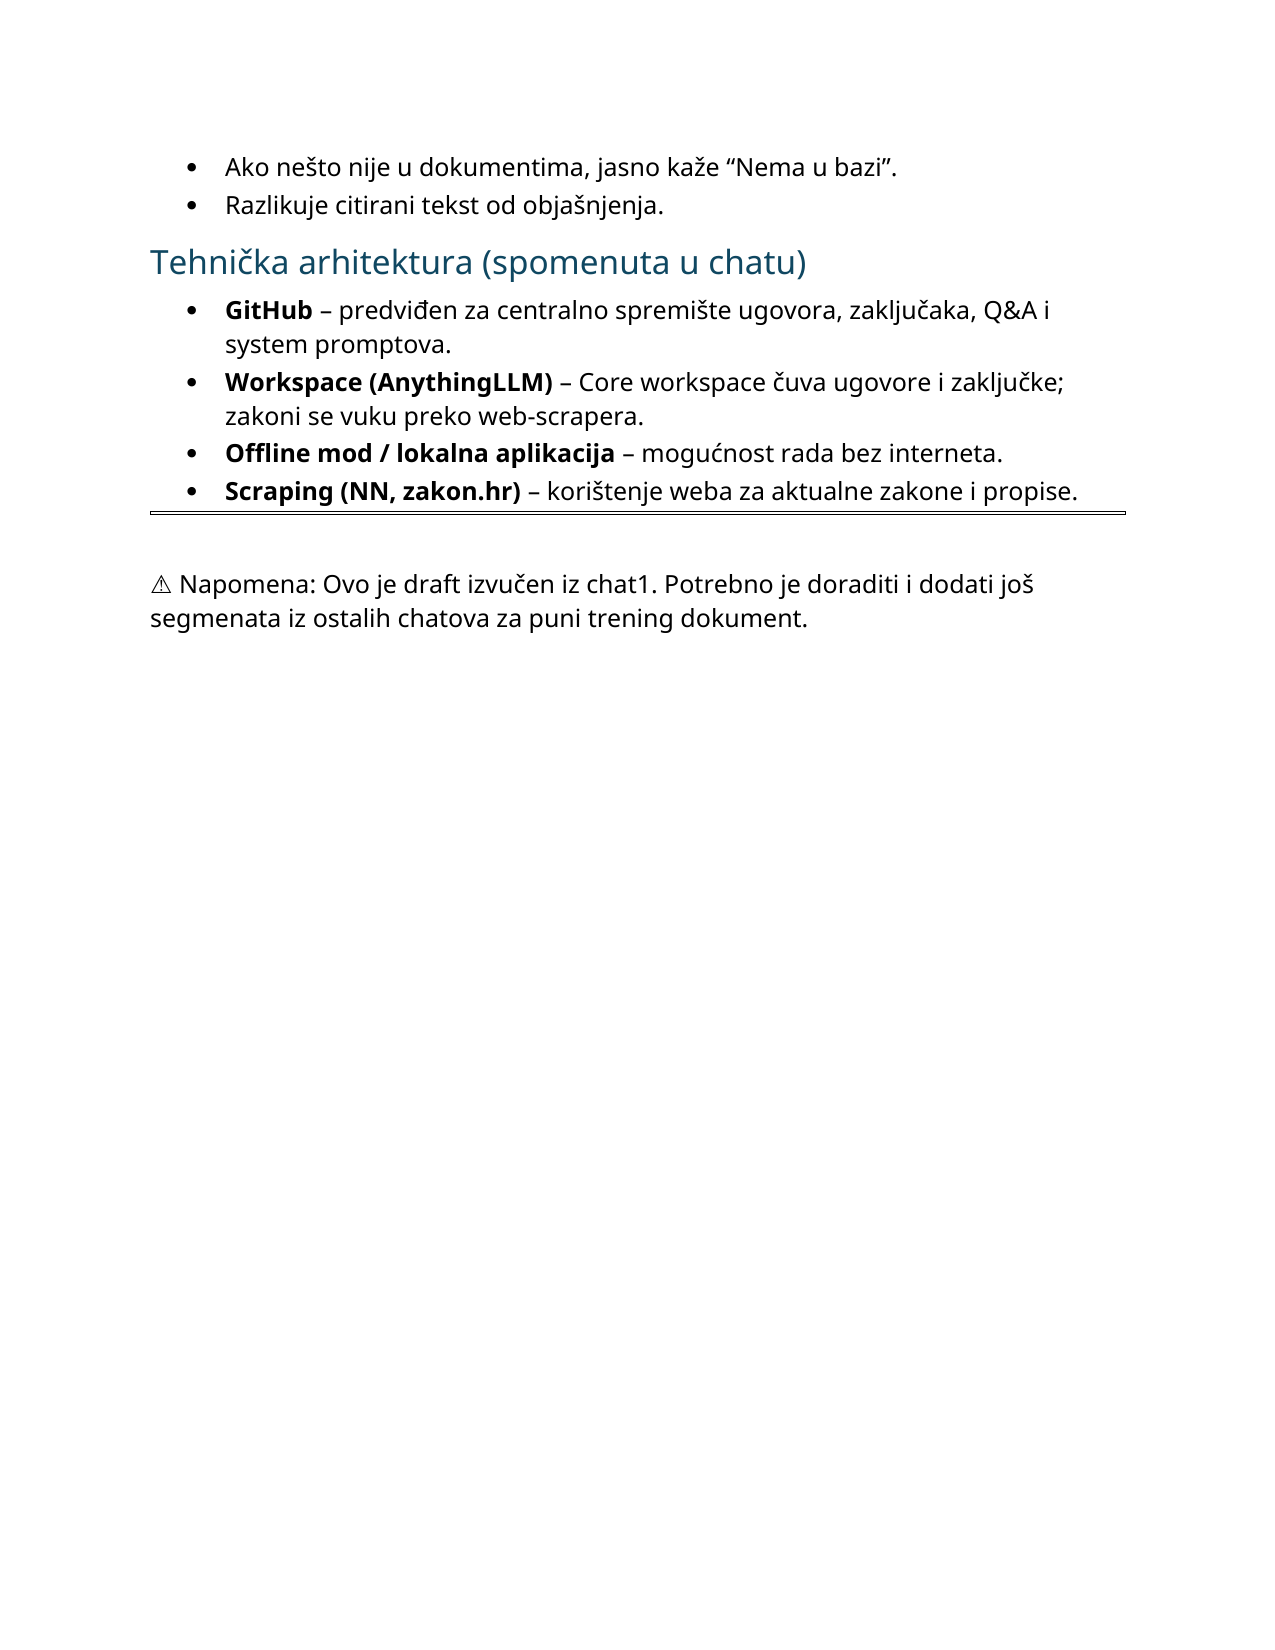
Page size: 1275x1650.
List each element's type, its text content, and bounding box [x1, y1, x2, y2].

list Razlikuje citirani tekst od objašnjenja. [187, 188, 1125, 222]
list Workspace (AnythingLLM) – Core workspace čuva ugovore i zaključke; zakoni se vuku preko web-scrapera. [187, 364, 1125, 432]
text ⚠️ Napomena: Ovo je draft izvučen iz chat1. Potrebno je doraditi i dodati još segmenata iz ostalih chatova za puni trening dokument. [150, 567, 1125, 635]
list GitHub – predviđen za centralno spremište ugovora, zaključaka, Q&A i system promptova. [187, 292, 1125, 360]
list Offline mod / lokalna aplikacija – mogućnost rada bez interneta. [187, 436, 1125, 470]
list Scraping (NN, zakon.hr) – korištenje weba za aktualne zakone i propise. [187, 474, 1125, 508]
list Ako nešto nije u dokumentima, jasno kaže “Nema u bazi”. [187, 150, 1125, 184]
subtitle Tehnička arhitektura (spomenuta u chatu) [150, 238, 1125, 284]
